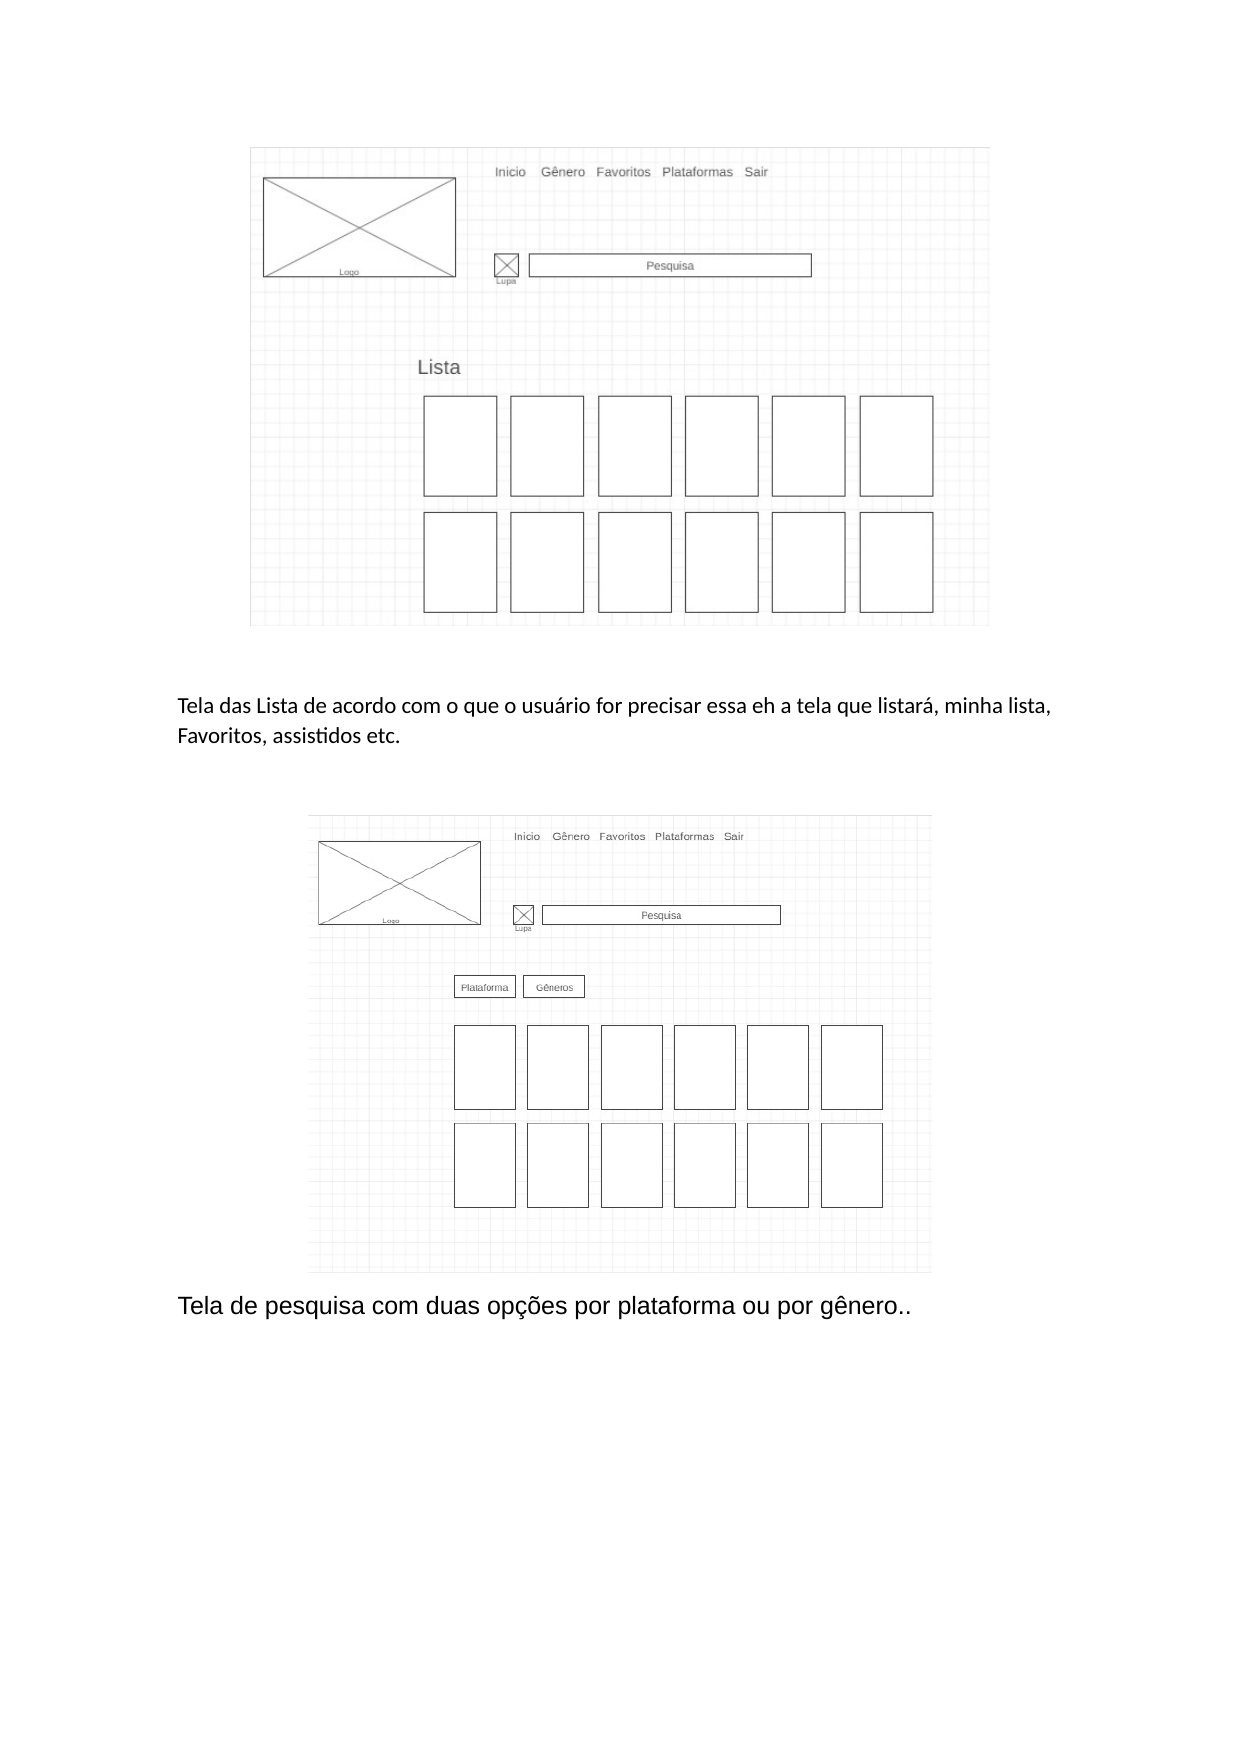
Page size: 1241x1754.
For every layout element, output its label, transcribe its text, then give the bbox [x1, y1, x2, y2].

text Tela de pesquisa com duas opções por plataforma ou por gênero.. [177, 1291, 1063, 1320]
picture [308, 815, 933, 1273]
text Tela das Lista de acordo com o que o usuário for precisar essa eh a tela que listará, minha lista, Favoritos, assistidos etc. [177, 691, 1063, 749]
picture [250, 147, 991, 626]
